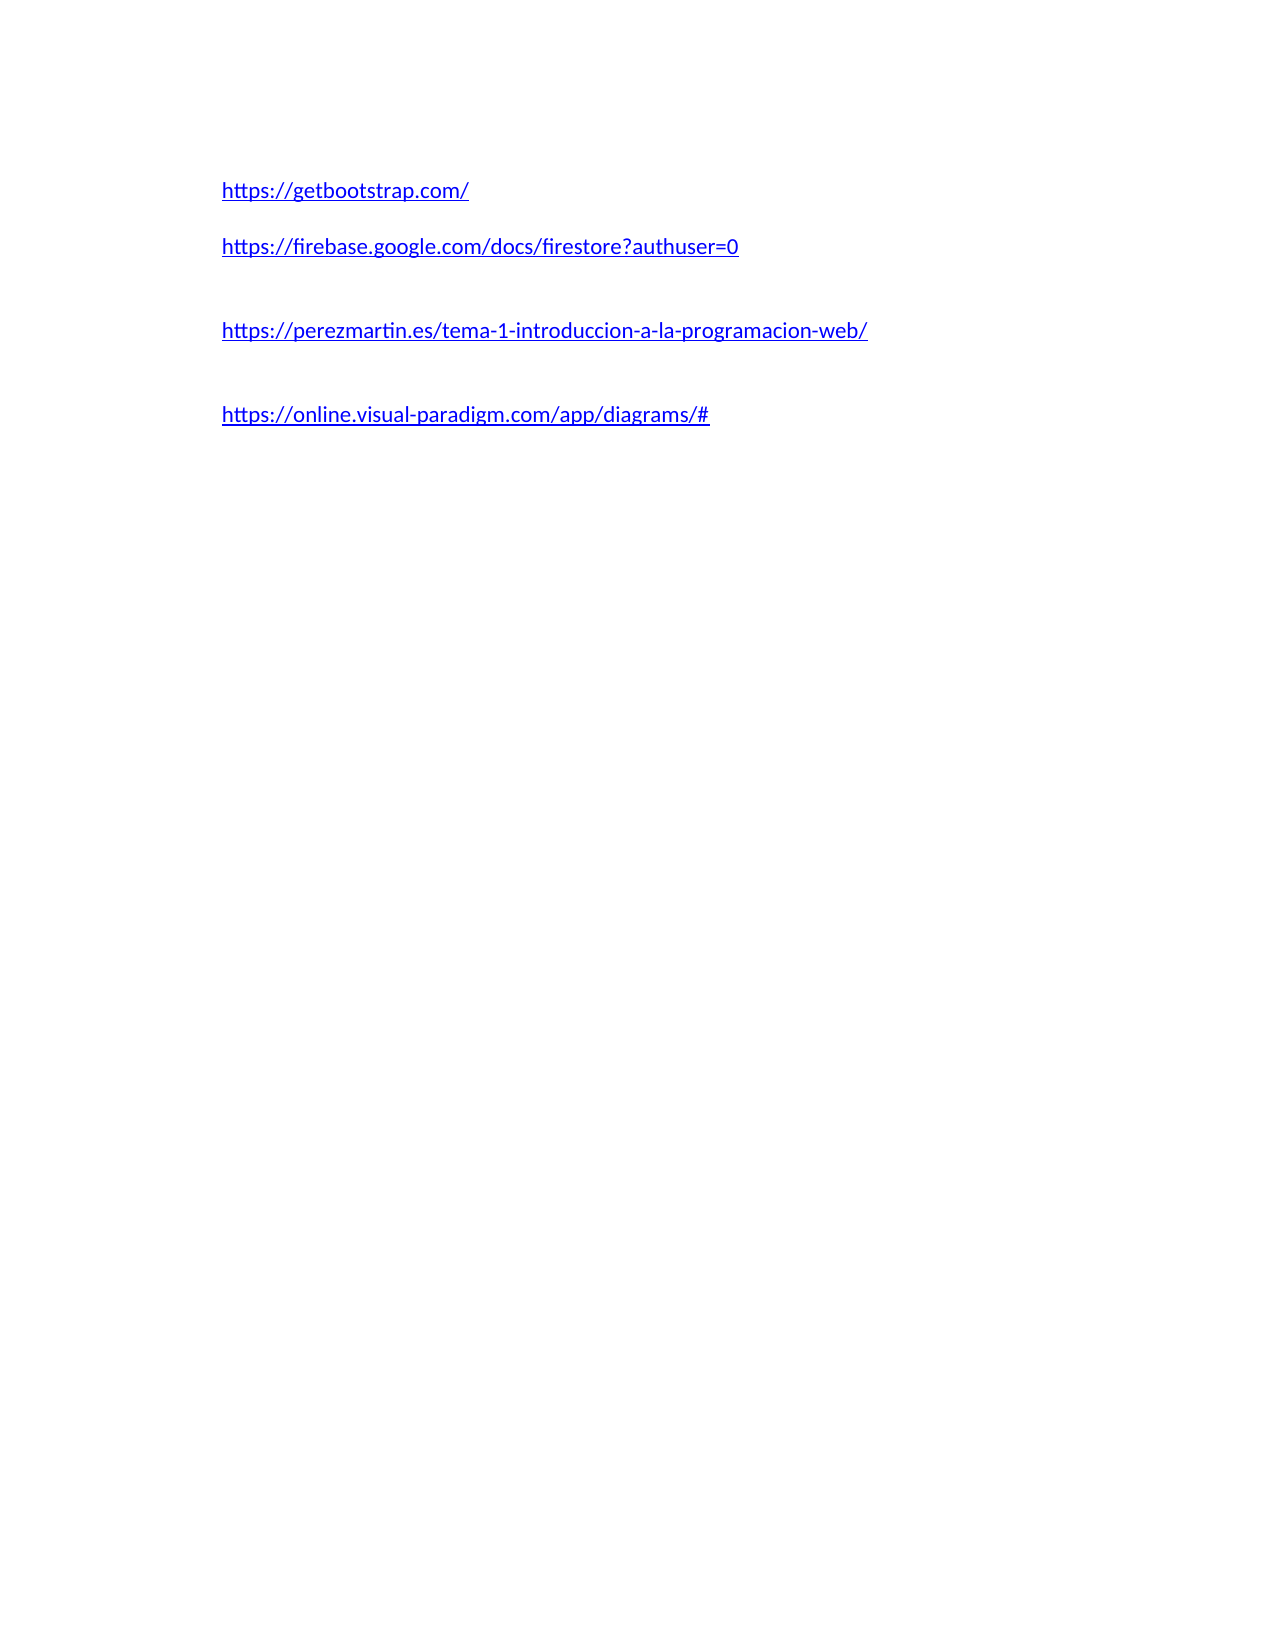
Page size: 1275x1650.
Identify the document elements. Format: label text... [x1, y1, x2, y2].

text https://perezmartin.es/tema-1-introduccion-a-la-programacion-web/ [148, 316, 1127, 344]
text https://getbootstrap.com/ [148, 176, 1127, 204]
text https://firebase.google.com/docs/firestore?authuser=0 [148, 232, 1127, 260]
text https://online.visual-paradigm.com/app/diagrams/# [148, 400, 1127, 428]
